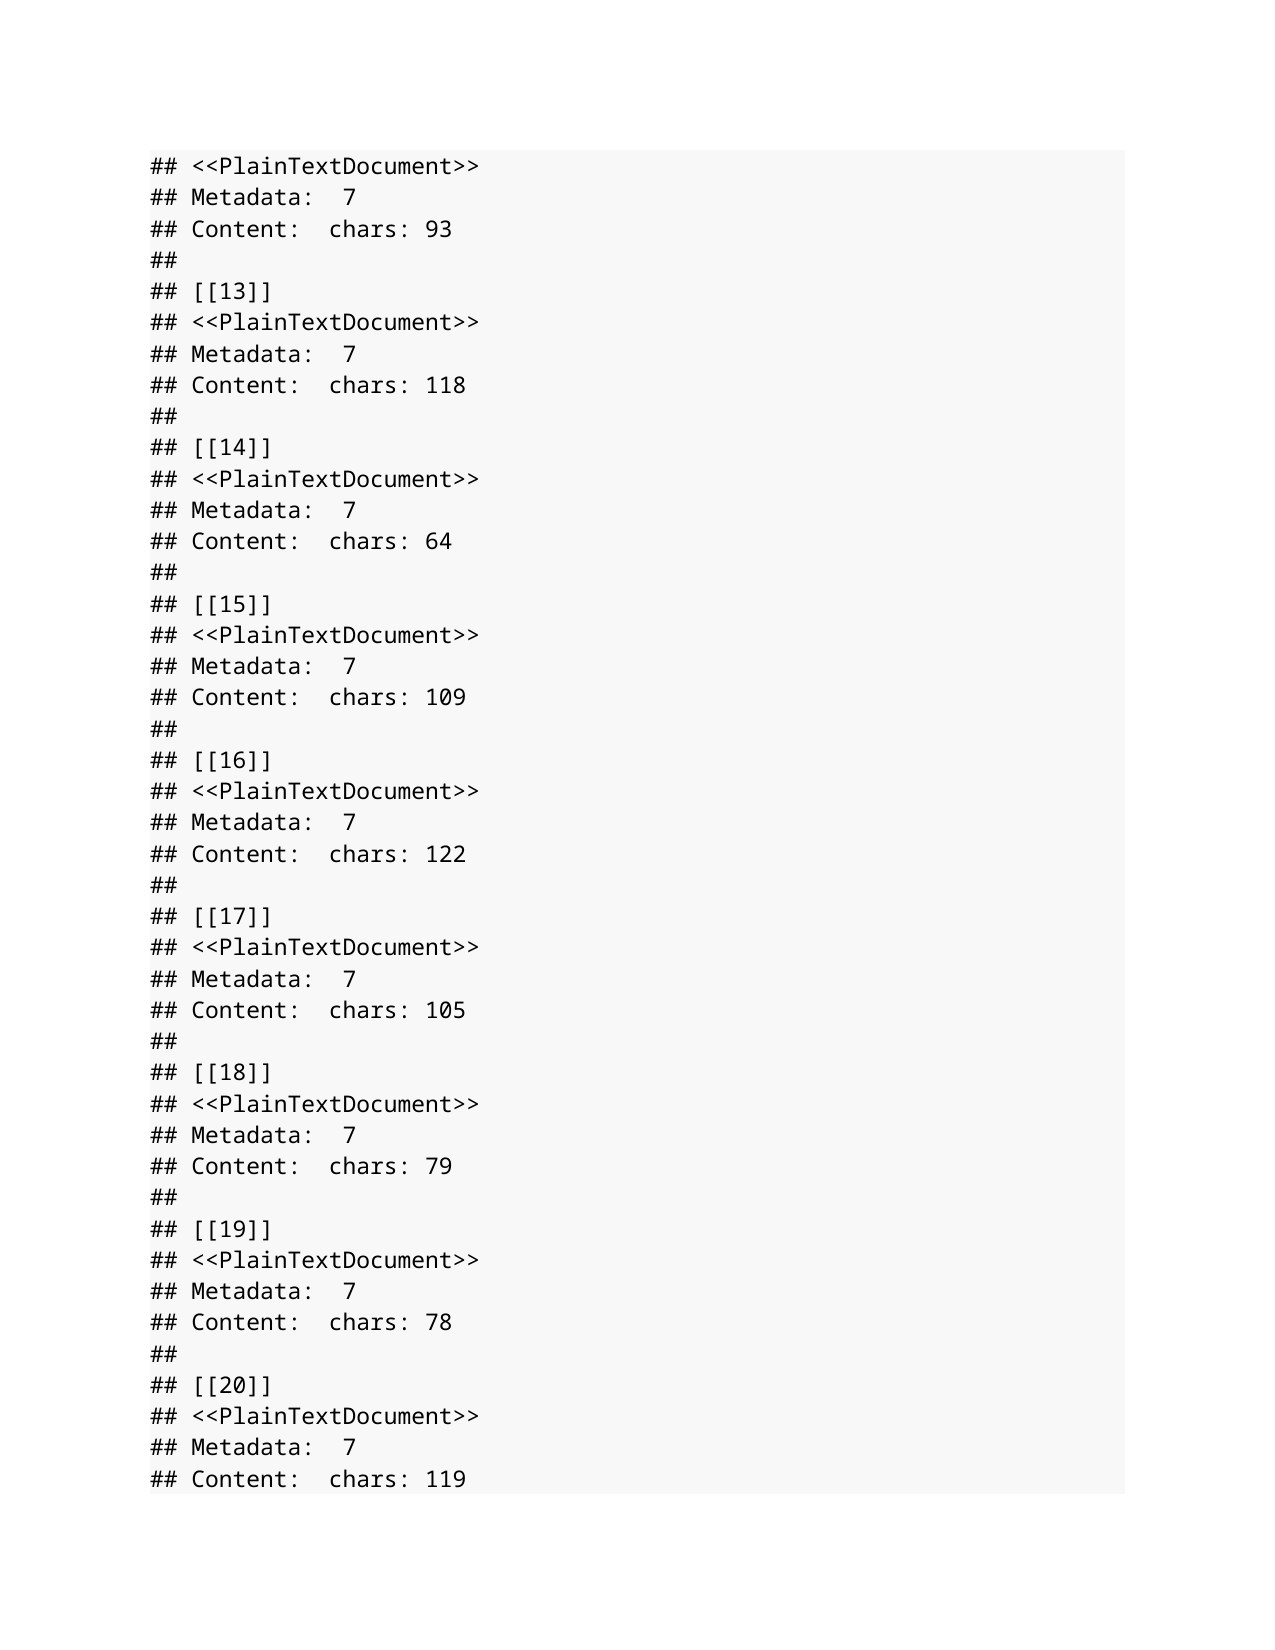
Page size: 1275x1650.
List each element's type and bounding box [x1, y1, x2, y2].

text [150, 150, 1125, 1494]
